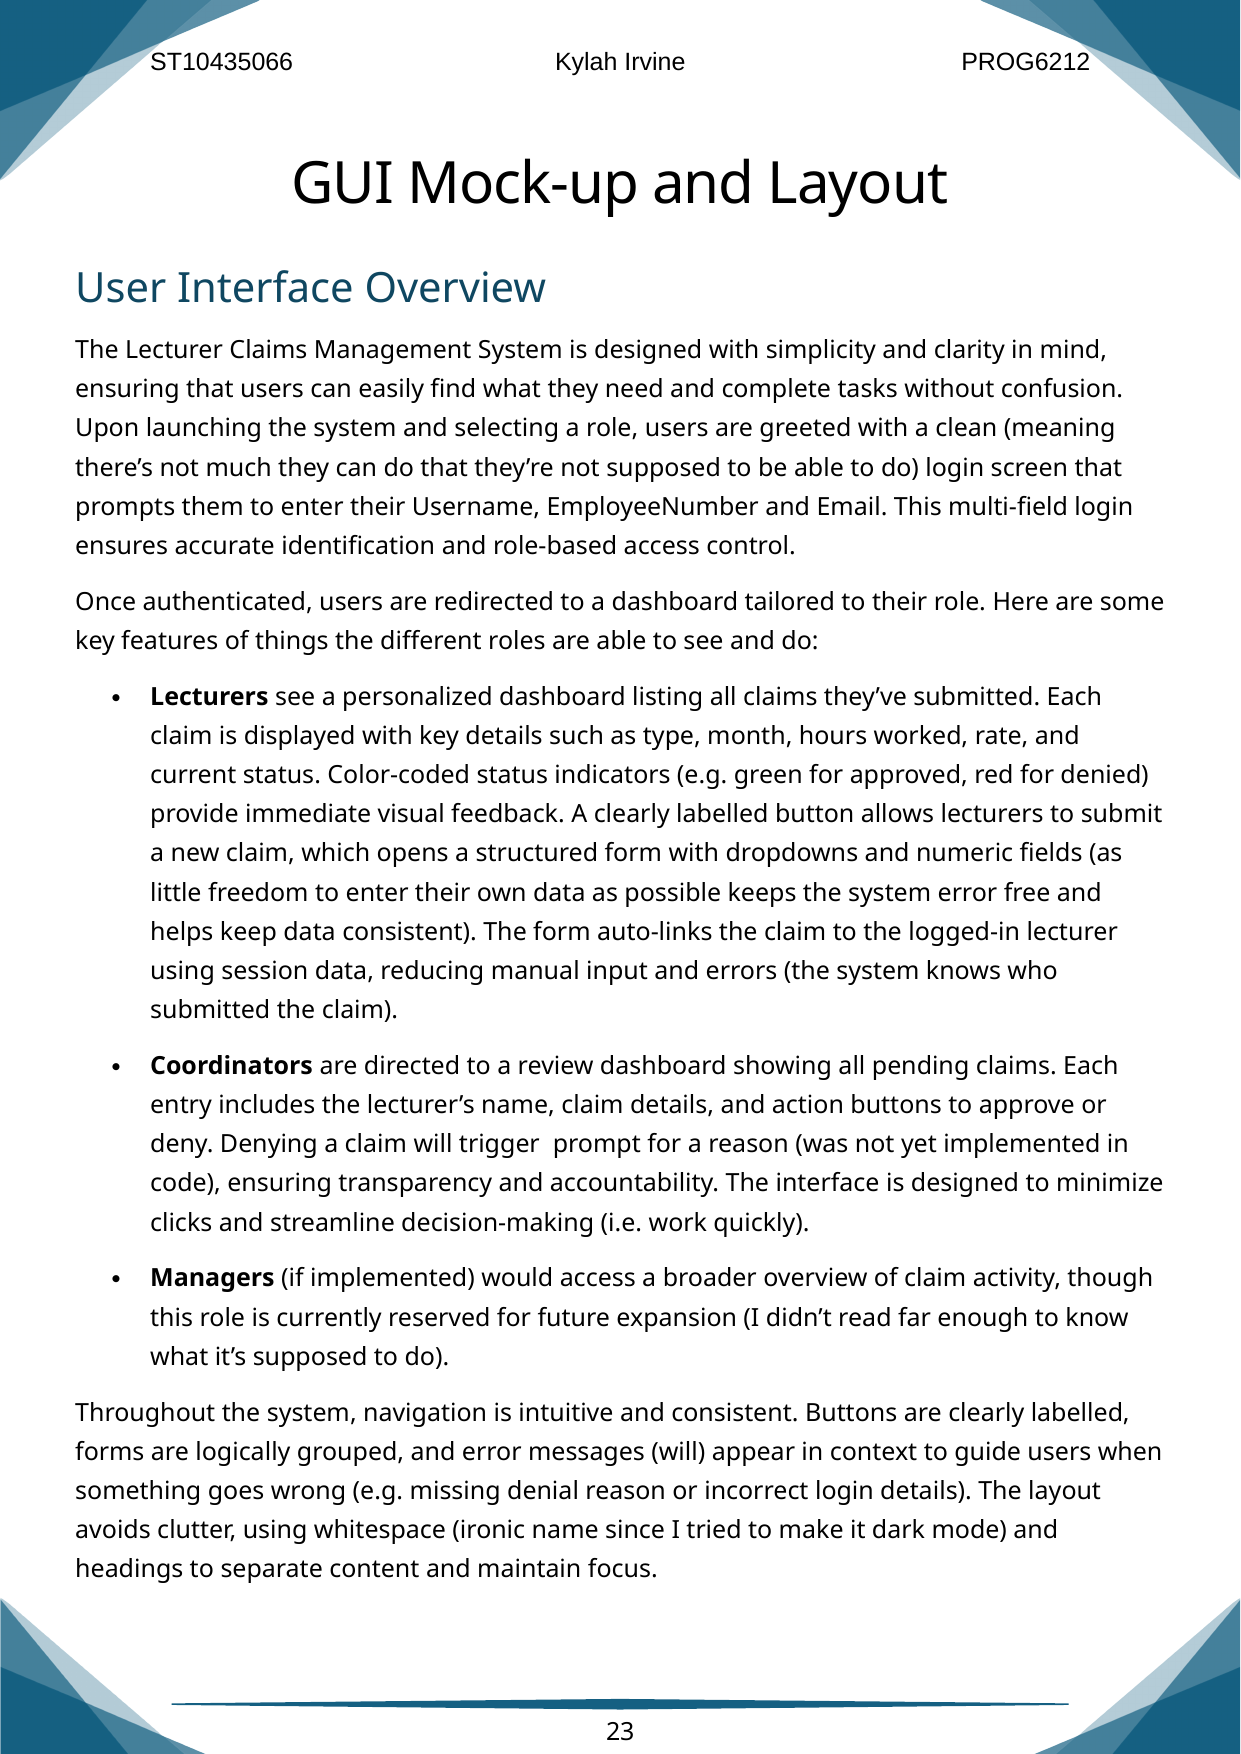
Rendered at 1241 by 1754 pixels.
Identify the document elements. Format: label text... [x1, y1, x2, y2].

picture [0, 0, 263, 183]
list Managers (if implemented) would access a broader overview of claim activity, though this role is currently reserved for future expansion (I didn’t read far enough to know what it’s supposed to do). [112, 1260, 1165, 1372]
subtitle User Interface Overview [75, 258, 1165, 315]
text The Lecturer Claims Management System is designed with simplicity and clarity in mind, ensuring that users can easily find what they need and complete tasks without confusion. Upon launching the system and selecting a role, users are greeted with a clean (meaning there’s not much they can do that they’re not supposed to be able to do) login screen that prompts them to enter their Username, EmployeeNumber and Email. This multi-field login ensures accurate identification and role-based access control. [75, 332, 1165, 562]
text Once authenticated, users are redirected to a dashboard tailored to their role. Here are some key features of things the different roles are able to see and do: [75, 583, 1165, 657]
picture [1, 1596, 262, 1754]
title GUI Mock-up and Layout [75, 141, 1165, 221]
list Coordinators are directed to a review dashboard showing all pending claims. Each entry includes the lecturer’s name, claim details, and action buttons to approve or deny. Denying a claim will trigger prompt for a reason (was not yet implemented in code), ensuring transparency and accountability. The interface is designed to minimize clicks and streamline decision-making (i.e. work quickly). [112, 1048, 1165, 1238]
list Lecturers see a personalized dashboard listing all claims they’ve submitted. Each claim is displayed with key details such as type, month, hours worked, rate, and current status. Color-coded status indicators (e.g. green for approved, red for denied) provide immediate visual feedback. A clearly labelled button allows lecturers to submit a new claim, which opens a structured form with dropdowns and numeric fields (as little freedom to enter their own data as possible keeps the system error free and helps keep data consistent). The form auto-links the claim to the logged-in lecturer using session data, reducing manual input and errors (the system knows who submitted the claim). [112, 678, 1165, 1026]
text Throughout the system, navigation is intuitive and consistent. Buttons are clearly labelled, forms are logically grouped, and error messages (will) appear in context to guide users when something goes wrong (e.g. missing denial reason or incorrect login details). The layout avoids clutter, using whitespace (ironic name since I tried to make it dark mode) and headings to separate content and maintain focus. [75, 1394, 1165, 1585]
picture [977, 0, 1241, 183]
picture [254, 54, 262, 68]
picture [977, 1595, 1241, 1754]
